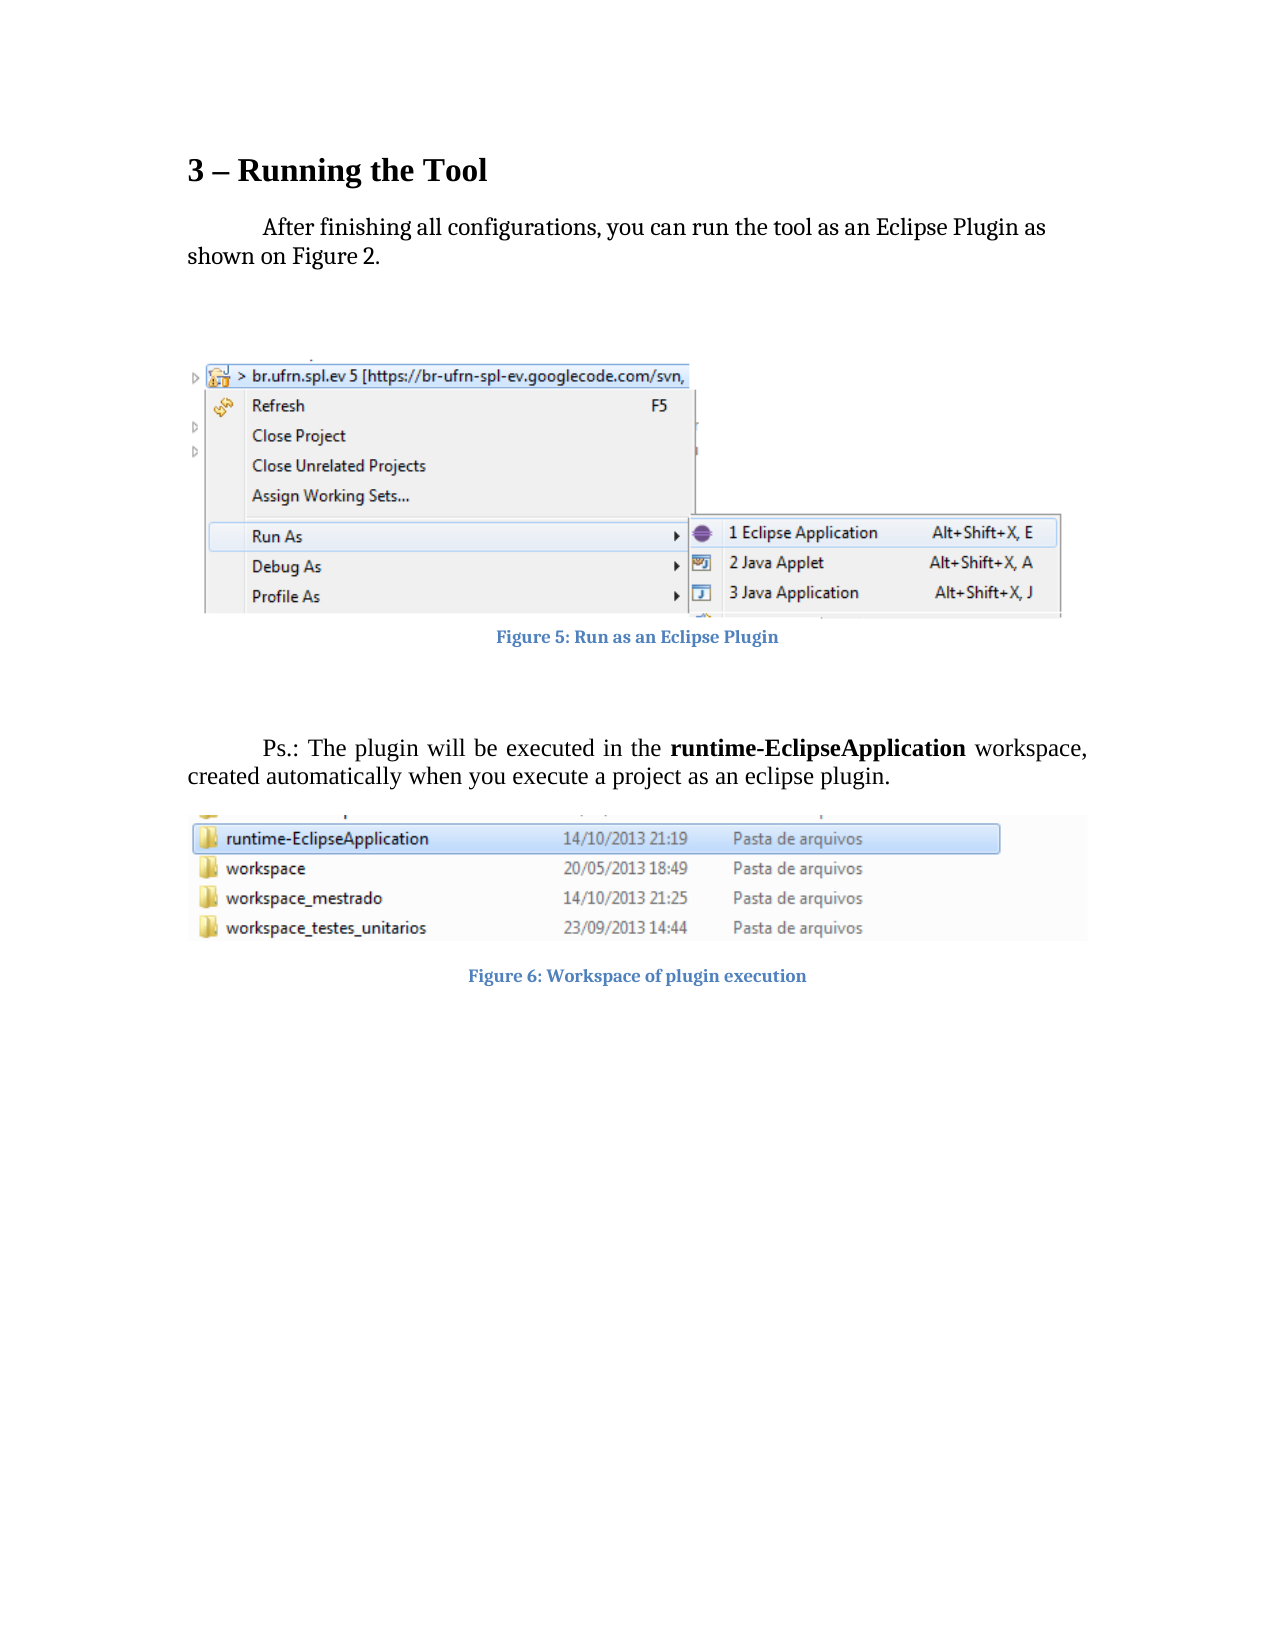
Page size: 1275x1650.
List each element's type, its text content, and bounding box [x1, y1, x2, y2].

picture [187, 349, 1071, 627]
picture [187, 815, 1088, 941]
text After finishing all configurations, you can run the tool as an Eclipse Plugin as shown on Figure 2. [187, 213, 1087, 271]
text Figure 6: Workspace of plugin execution [187, 965, 1087, 987]
text 3 – Running the Tool [187, 150, 1087, 188]
text Ps.: The plugin will be executed in the runtime-EclipseApplication workspace, created automatically when you execute a project as an eclipse plugin. [187, 733, 1087, 790]
text Figure 5: Run as an Eclipse Plugin [187, 627, 1087, 648]
